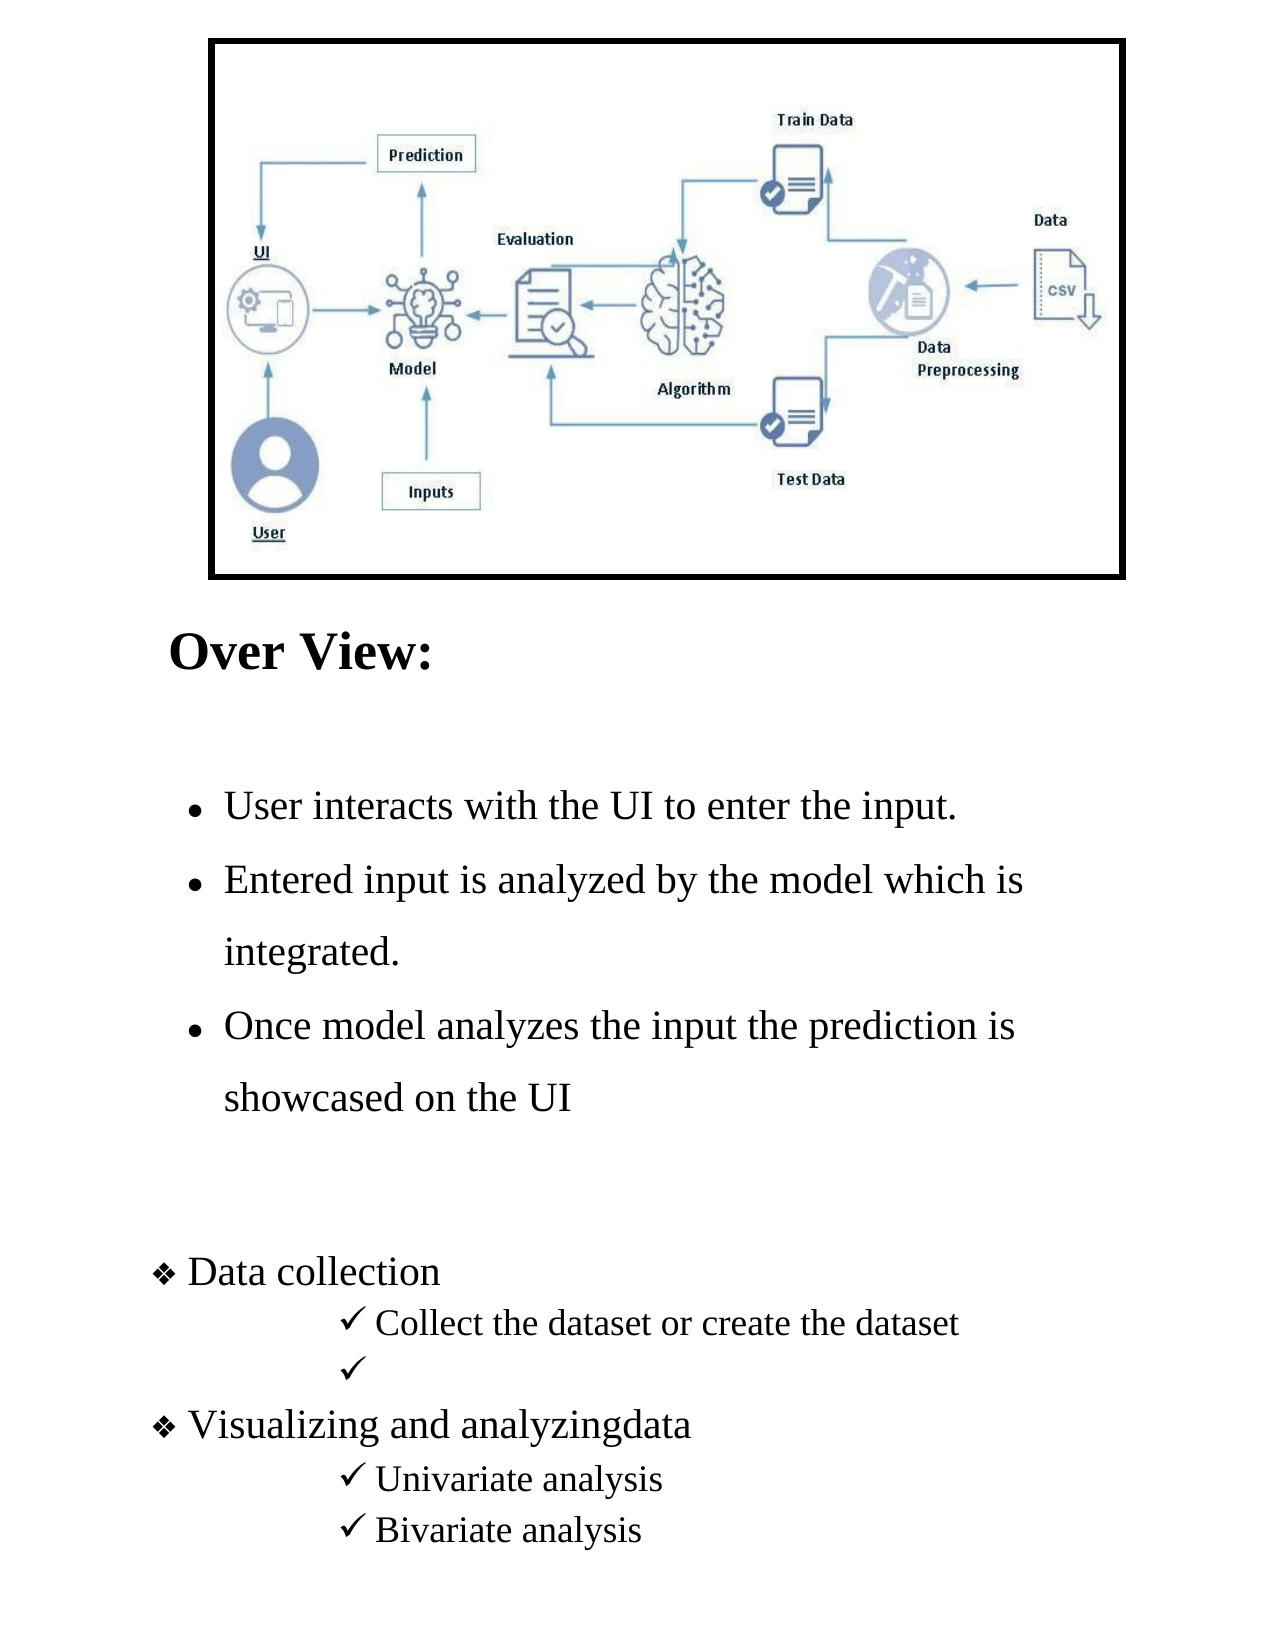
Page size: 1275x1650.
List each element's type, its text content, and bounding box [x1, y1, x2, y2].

list Univariate analysis [337, 1456, 1118, 1499]
list Bivariate analysis [337, 1507, 1118, 1550]
list Data collection [150, 1247, 1118, 1295]
list Once model analyzes the input the prediction is showcased on the UI [186, 1000, 1118, 1120]
list User interacts with the UI to enter the input. [186, 780, 1118, 828]
list Visualizing and analyzingdata [150, 1400, 1118, 1448]
list Collect the dataset or create the dataset [337, 1300, 1118, 1343]
picture [215, 44, 1119, 574]
list Entered input is analyzed by the model which is integrated. [186, 854, 1118, 974]
